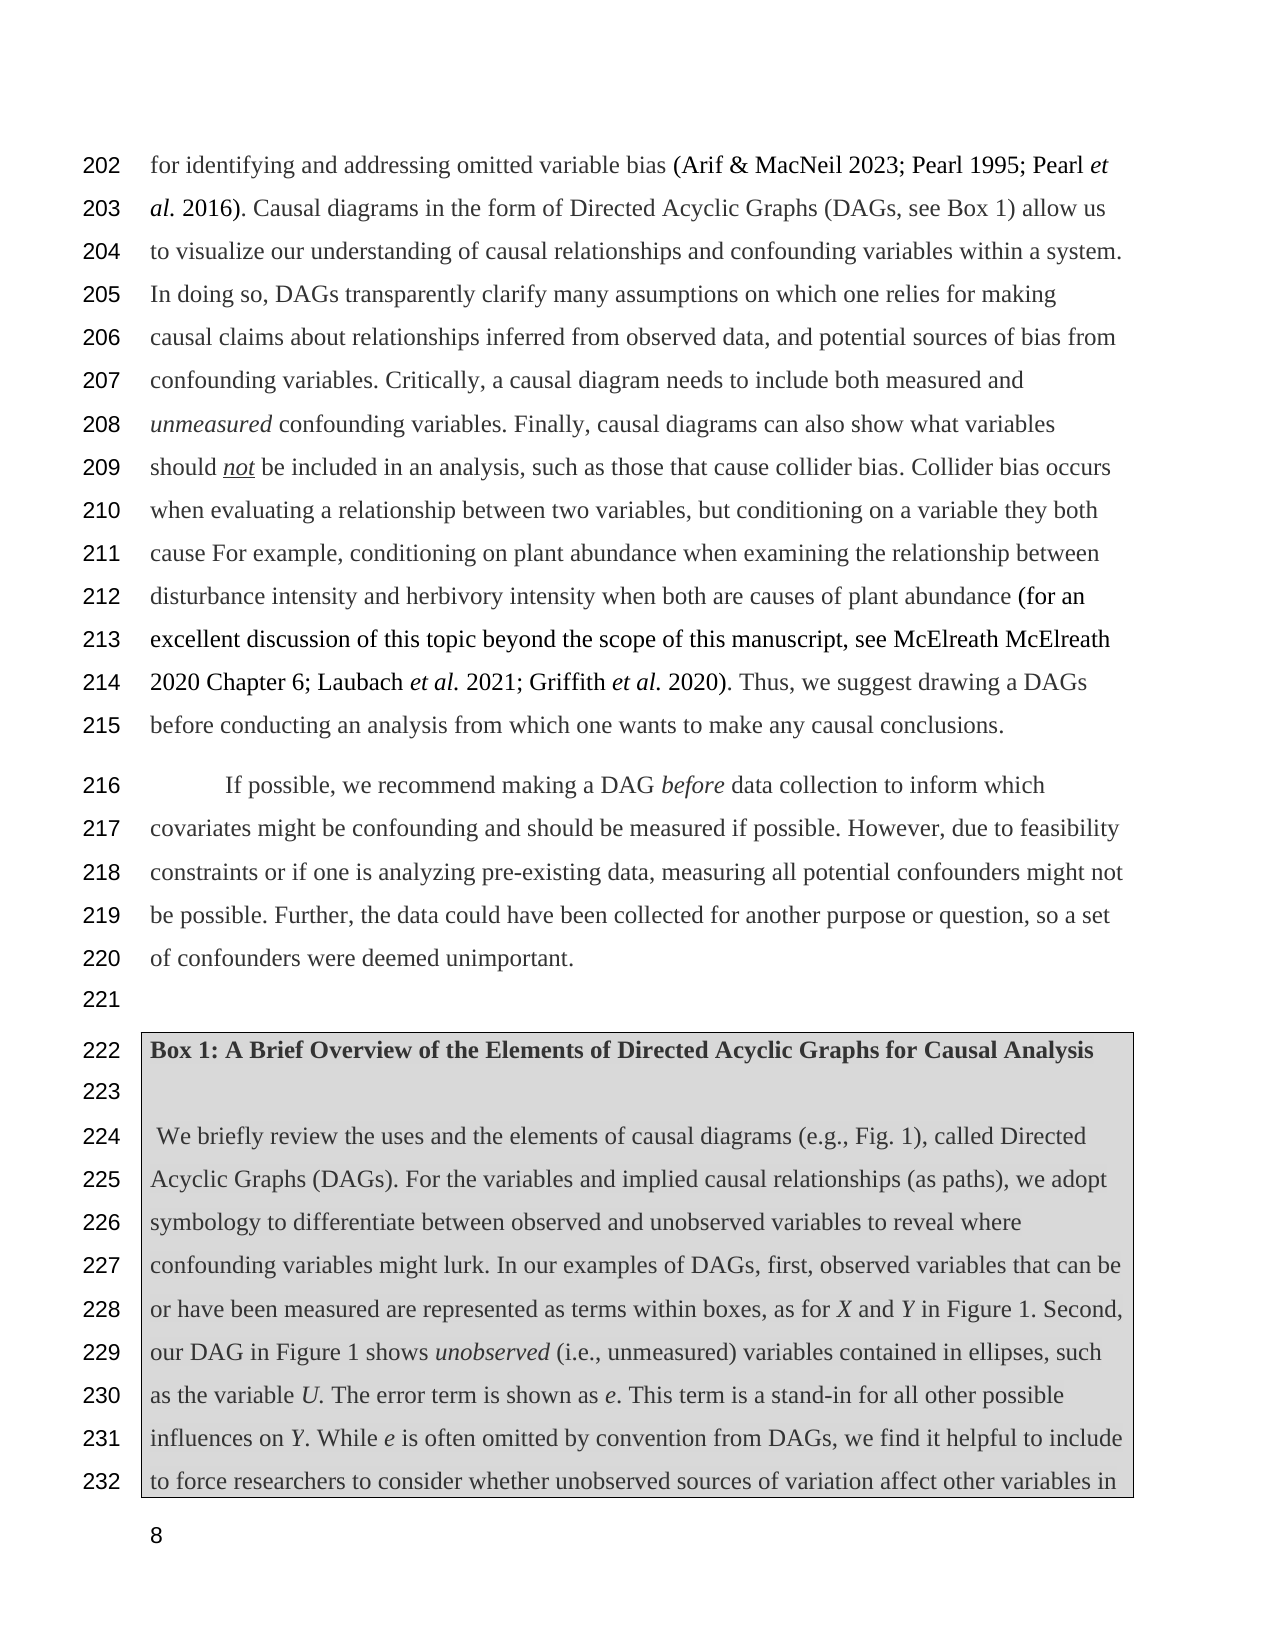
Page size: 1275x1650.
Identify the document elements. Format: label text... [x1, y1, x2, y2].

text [150, 150, 1125, 739]
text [142, 1118, 1133, 1497]
text If possible, we recommend making a DAG before data collection to inform which covariates might be confounding and should be measured if possible. However, due to feasibility constraints or if one is analyzing pre-existing data, measuring all potential confounders might not be possible. Further, the data could have been collected for another purpose or question, so a set of confounders were deemed unimportant. [150, 770, 1125, 972]
text Box 1: A Brief Overview of the Elements of Directed Acyclic Graphs for Causal Analysis [142, 1033, 1133, 1064]
